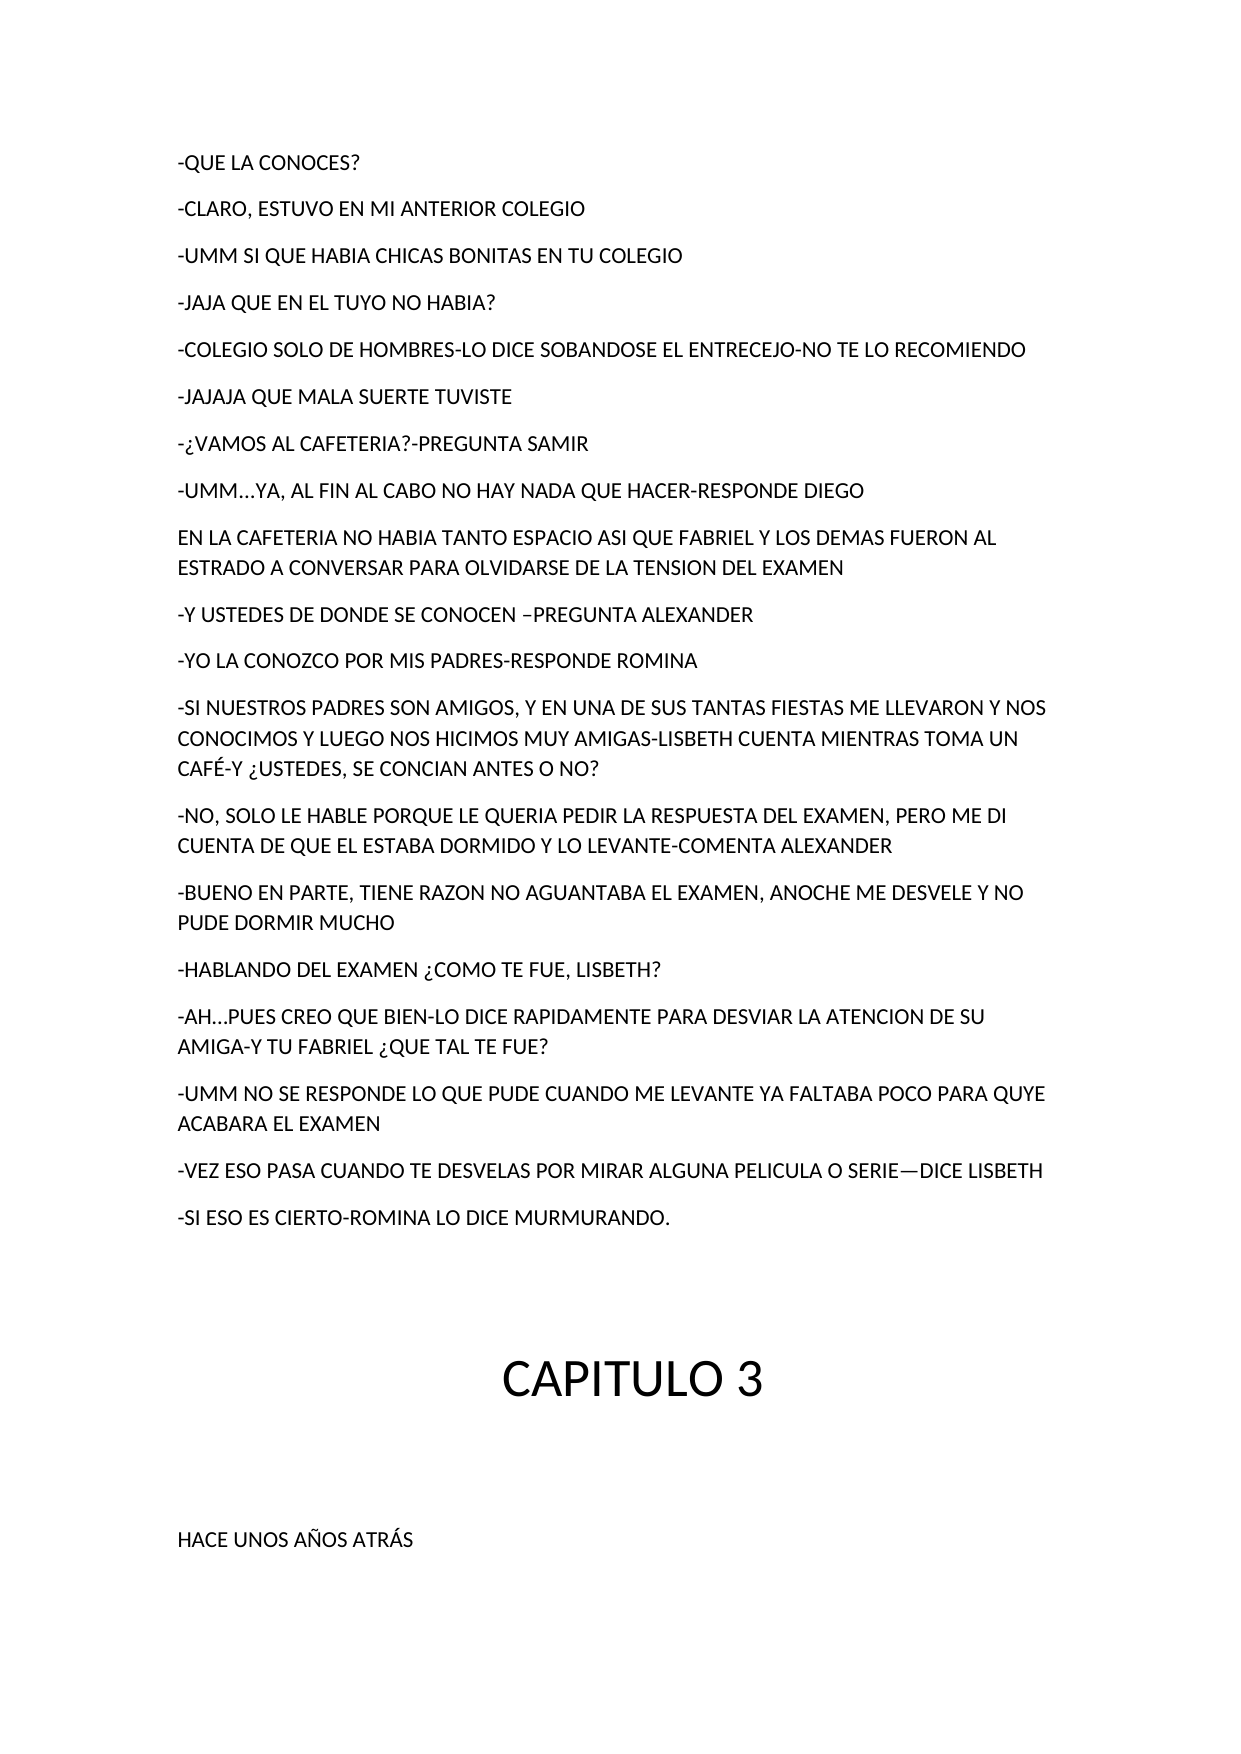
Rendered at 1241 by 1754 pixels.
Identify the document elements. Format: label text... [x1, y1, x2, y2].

text -Y USTEDES DE DONDE SE CONOCEN –PREGUNTA ALEXANDER [177, 600, 1063, 628]
text CAPITULO 3 [177, 1343, 1063, 1409]
text -HABLANDO DEL EXAMEN ¿COMO TE FUE, LISBETH? [177, 955, 1063, 983]
text -JAJA QUE EN EL TUYO NO HABIA? [177, 288, 1063, 316]
text -SI NUESTROS PADRES SON AMIGOS, Y EN UNA DE SUS TANTAS FIESTAS ME LLEVARON Y NOS CONOCIMOS Y LUEGO NOS HICIMOS MUY AMIGAS-LISBETH CUENTA MIENTRAS TOMA UN CAFÉ-Y ¿USTEDES, SE CONCIAN ANTES O NO? [177, 693, 1063, 782]
text -CLARO, ESTUVO EN MI ANTERIOR COLEGIO [177, 194, 1063, 222]
text -QUE LA CONOCES? [177, 148, 1063, 176]
text -YO LA CONOZCO POR MIS PADRES-RESPONDE ROMINA [177, 647, 1063, 674]
text EN LA CAFETERIA NO HABIA TANTO ESPACIO ASI QUE FABRIEL Y LOS DEMAS FUERON AL ESTRADO A CONVERSAR PARA OLVIDARSE DE LA TENSION DEL EXAMEN [177, 523, 1063, 581]
text -JAJAJA QUE MALA SUERTE TUVISTE [177, 382, 1063, 410]
text HACE UNOS AÑOS ATRÁS [177, 1525, 1063, 1553]
text -UMM NO SE RESPONDE LO QUE PUDE CUANDO ME LEVANTE YA FALTABA POCO PARA QUYE ACABARA EL EXAMEN [177, 1079, 1063, 1137]
text -SI ESO ES CIERTO-ROMINA LO DICE MURMURANDO. [177, 1203, 1063, 1231]
text -UMM...YA, AL FIN AL CABO NO HAY NADA QUE HACER-RESPONDE DIEGO [177, 476, 1063, 504]
text -VEZ ESO PASA CUANDO TE DESVELAS POR MIRAR ALGUNA PELICULA O SERIE—DICE LISBETH [177, 1156, 1063, 1184]
text -¿VAMOS AL CAFETERIA?-PREGUNTA SAMIR [177, 429, 1063, 457]
text -BUENO EN PARTE, TIENE RAZON NO AGUANTABA EL EXAMEN, ANOCHE ME DESVELE Y NO PUDE DORMIR MUCHO [177, 878, 1063, 936]
text -COLEGIO SOLO DE HOMBRES-LO DICE SOBANDOSE EL ENTRECEJO-NO TE LO RECOMIENDO [177, 335, 1063, 363]
text -UMM SI QUE HABIA CHICAS BONITAS EN TU COLEGIO [177, 241, 1063, 269]
text -AH…PUES CREO QUE BIEN-LO DICE RAPIDAMENTE PARA DESVIAR LA ATENCION DE SU AMIGA-Y TU FABRIEL ¿QUE TAL TE FUE? [177, 1002, 1063, 1060]
text -NO, SOLO LE HABLE PORQUE LE QUERIA PEDIR LA RESPUESTA DEL EXAMEN, PERO ME DI CUENTA DE QUE EL ESTABA DORMIDO Y LO LEVANTE-COMENTA ALEXANDER [177, 801, 1063, 859]
